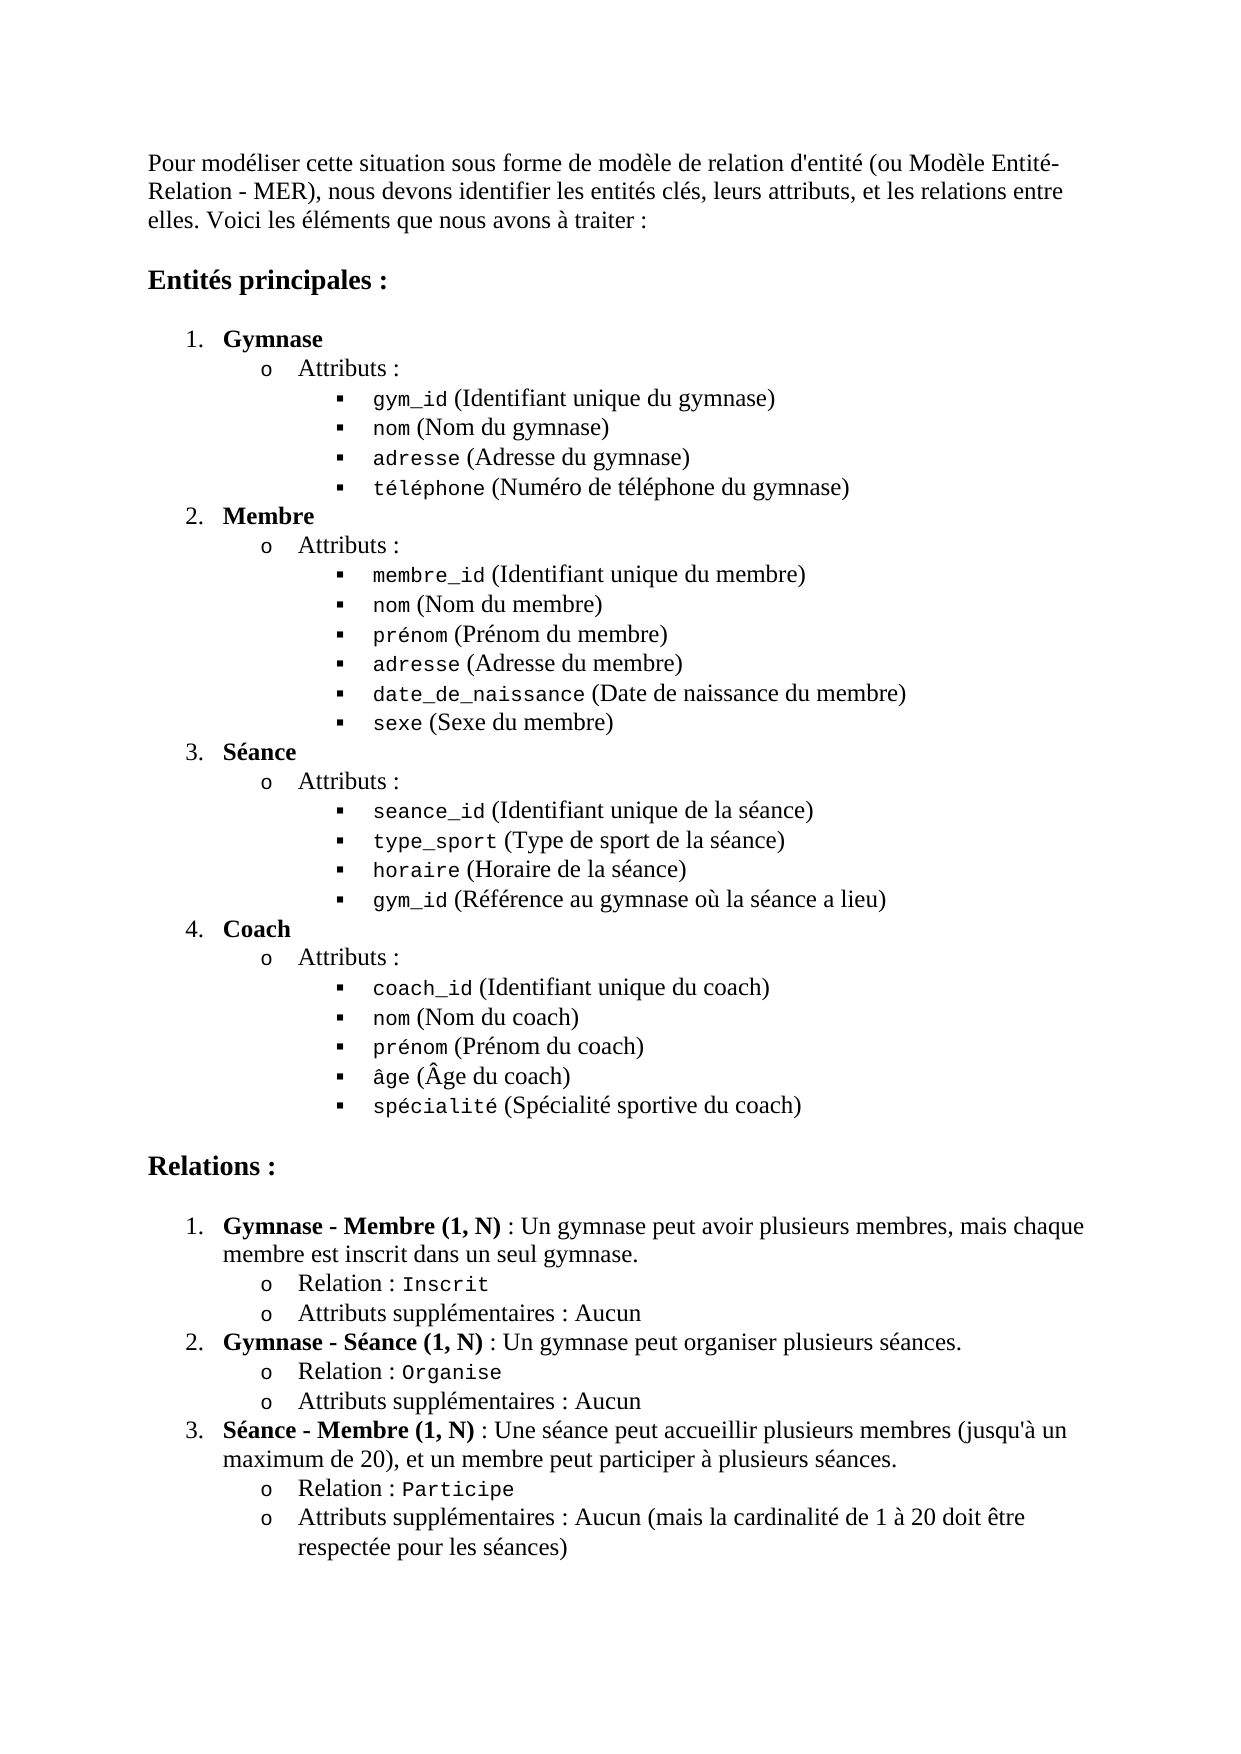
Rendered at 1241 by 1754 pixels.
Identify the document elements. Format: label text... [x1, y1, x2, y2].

list Attributs : [260, 353, 1093, 383]
list Attributs supplémentaires : Aucun (mais la cardinalité de 1 à 20 doit être respectée pour les séances) [260, 1502, 1093, 1561]
list gym_id (Identifiant unique du gymnase) [335, 383, 1093, 412]
list nom (Nom du coach) [335, 1002, 1093, 1031]
list date_de_naissance (Date de naissance du membre) [335, 678, 1093, 707]
list adresse (Adresse du gymnase) [335, 442, 1093, 472]
list Attributs supplémentaires : Aucun [260, 1298, 1093, 1327]
list Relation : Inscrit [260, 1268, 1093, 1298]
list Gymnase - Membre (1, N) : Un gymnase peut avoir plusieurs membres, mais chaque membre est inscrit dans un seul gymnase. [185, 1211, 1093, 1268]
list prénom (Prénom du coach) [335, 1031, 1093, 1061]
list Gymnase [185, 324, 1093, 353]
text Entités principales : [148, 263, 1093, 295]
list adresse (Adresse du membre) [335, 648, 1093, 678]
list Relation : Participe [260, 1473, 1093, 1502]
list coach_id (Identifiant unique du coach) [335, 972, 1093, 1002]
list gym_id (Référence au gymnase où la séance a lieu) [335, 884, 1093, 914]
list Membre [185, 501, 1093, 530]
list Coach [185, 914, 1093, 942]
list Attributs : [260, 530, 1093, 559]
list type_sport (Type de sport de la séance) [335, 825, 1093, 854]
list spécialité (Spécialité sportive du coach) [335, 1090, 1093, 1120]
list Séance [185, 737, 1093, 766]
text Pour modéliser cette situation sous forme de modèle de relation d'entité (ou Modèle Entité-Relation - MER), nous devons identifier les entités clés, leurs attributs, et les relations entre elles. Voici les éléments que nous avons à traiter : [148, 148, 1093, 234]
list nom (Nom du membre) [335, 589, 1093, 619]
list Attributs : [260, 942, 1093, 972]
list âge (Âge du coach) [335, 1061, 1093, 1090]
list Gymnase - Séance (1, N) : Un gymnase peut organiser plusieurs séances. [185, 1327, 1093, 1356]
list horaire (Horaire de la séance) [335, 854, 1093, 884]
list prénom (Prénom du membre) [335, 619, 1093, 648]
text Relations : [148, 1149, 1093, 1182]
list Séance - Membre (1, N) : Une séance peut accueillir plusieurs membres (jusqu'à un maximum de 20), et un membre peut participer à plusieurs séances. [185, 1415, 1093, 1473]
list Relation : Organise [260, 1356, 1093, 1386]
list seance_id (Identifiant unique de la séance) [335, 795, 1093, 825]
list nom (Nom du gymnase) [335, 412, 1093, 442]
list membre_id (Identifiant unique du membre) [335, 559, 1093, 589]
list Attributs supplémentaires : Aucun [260, 1386, 1093, 1415]
list Attributs : [260, 766, 1093, 795]
list sexe (Sexe du membre) [335, 707, 1093, 737]
list téléphone (Numéro de téléphone du gymnase) [335, 472, 1093, 501]
